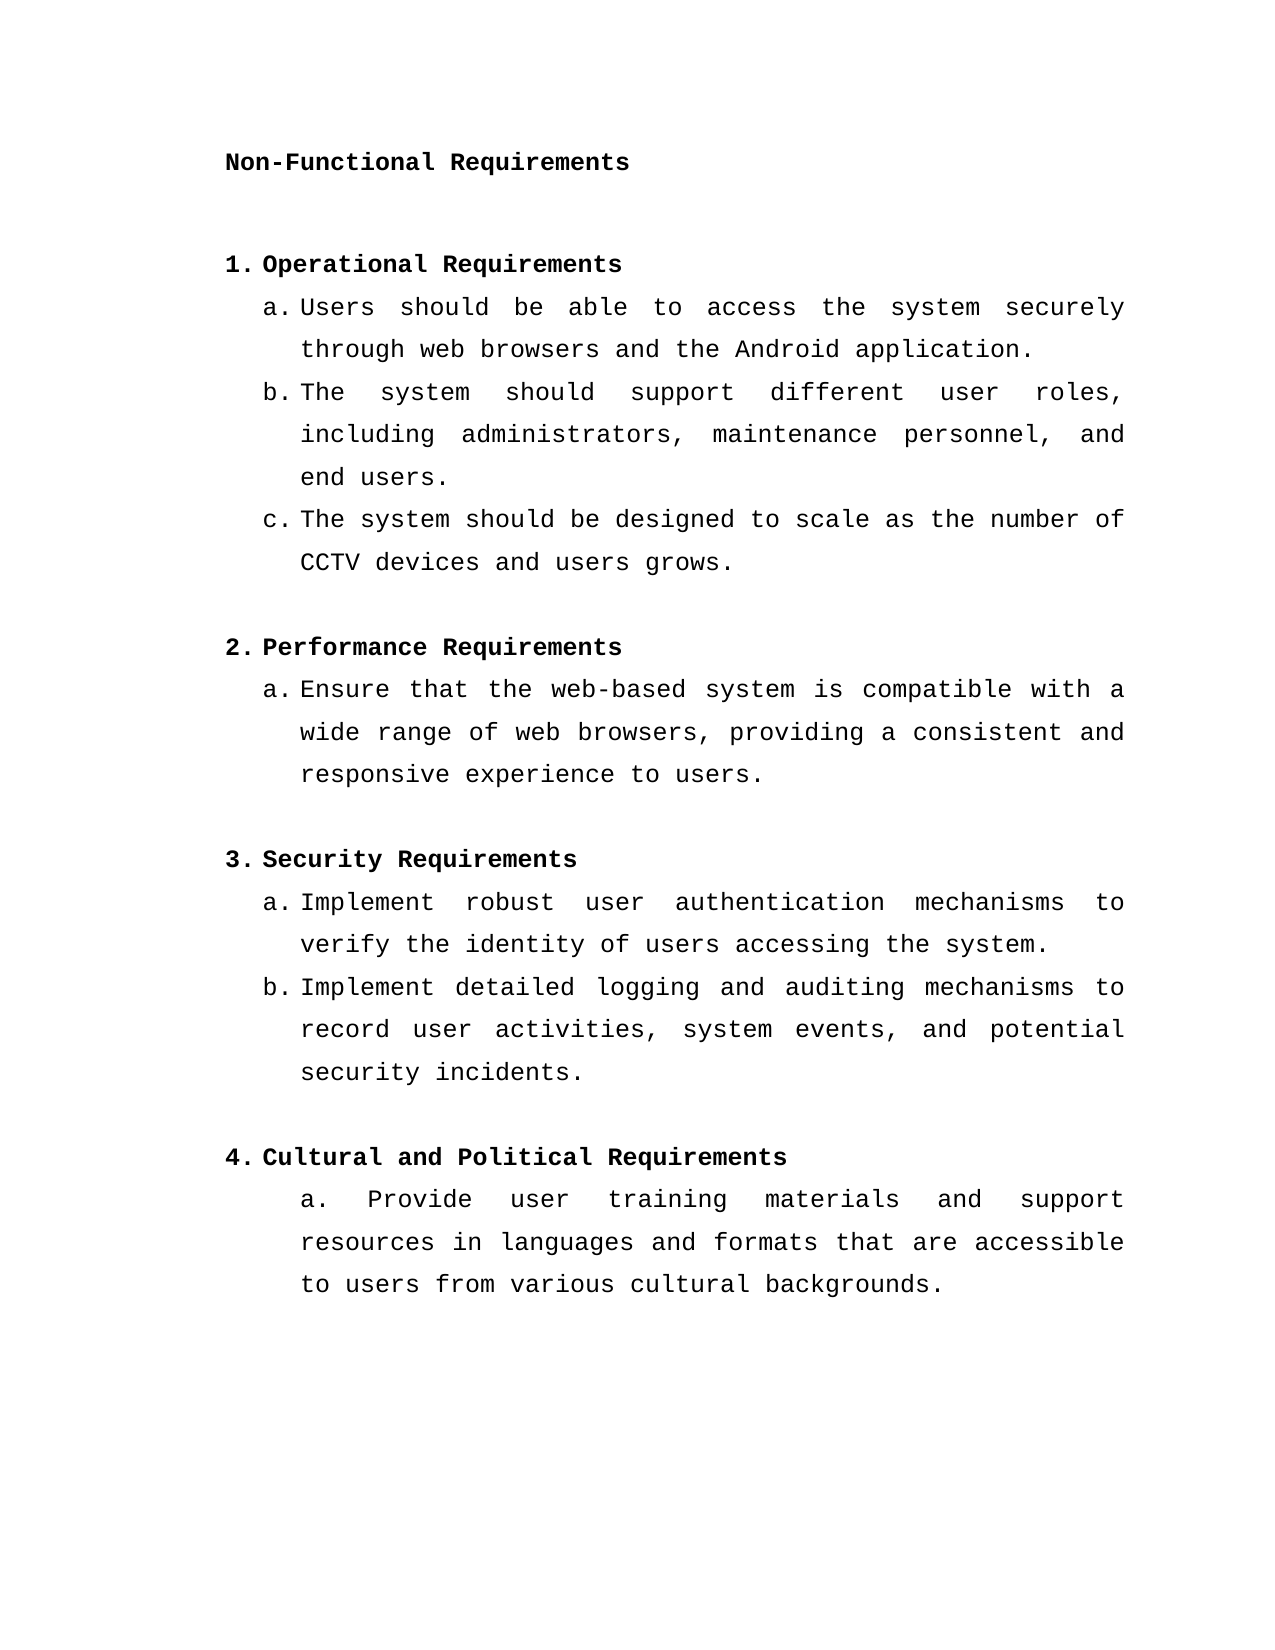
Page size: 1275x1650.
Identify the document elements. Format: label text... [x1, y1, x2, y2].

list Cultural and Political Requirements [225, 1144, 1125, 1172]
list Implement robust user authentication mechanisms to verify the identity of users accessing the system. [262, 889, 1125, 960]
list Implement detailed logging and auditing mechanisms to record user activities, system events, and potential security incidents. [262, 974, 1125, 1087]
list Operational Requirements [225, 252, 1125, 280]
list The system should be designed to scale as the number of CCTV devices and users grows. [262, 507, 1125, 577]
list Performance Requirements [225, 634, 1125, 662]
list Users should be able to access the system securely through web browsers and the Android application. [262, 294, 1125, 365]
text Non-Functional Requirements [225, 150, 1125, 178]
list a. Provide user training materials and support resources in languages and formats that are accessible to users from various cultural backgrounds. [300, 1187, 1125, 1300]
list The system should support different user roles, including administrators, maintenance personnel, and end users. [262, 379, 1125, 492]
list Security Requirements [225, 847, 1125, 875]
list Ensure that the web-based system is compatible with a wide range of web browsers, providing a consistent and responsive experience to users. [262, 677, 1125, 790]
